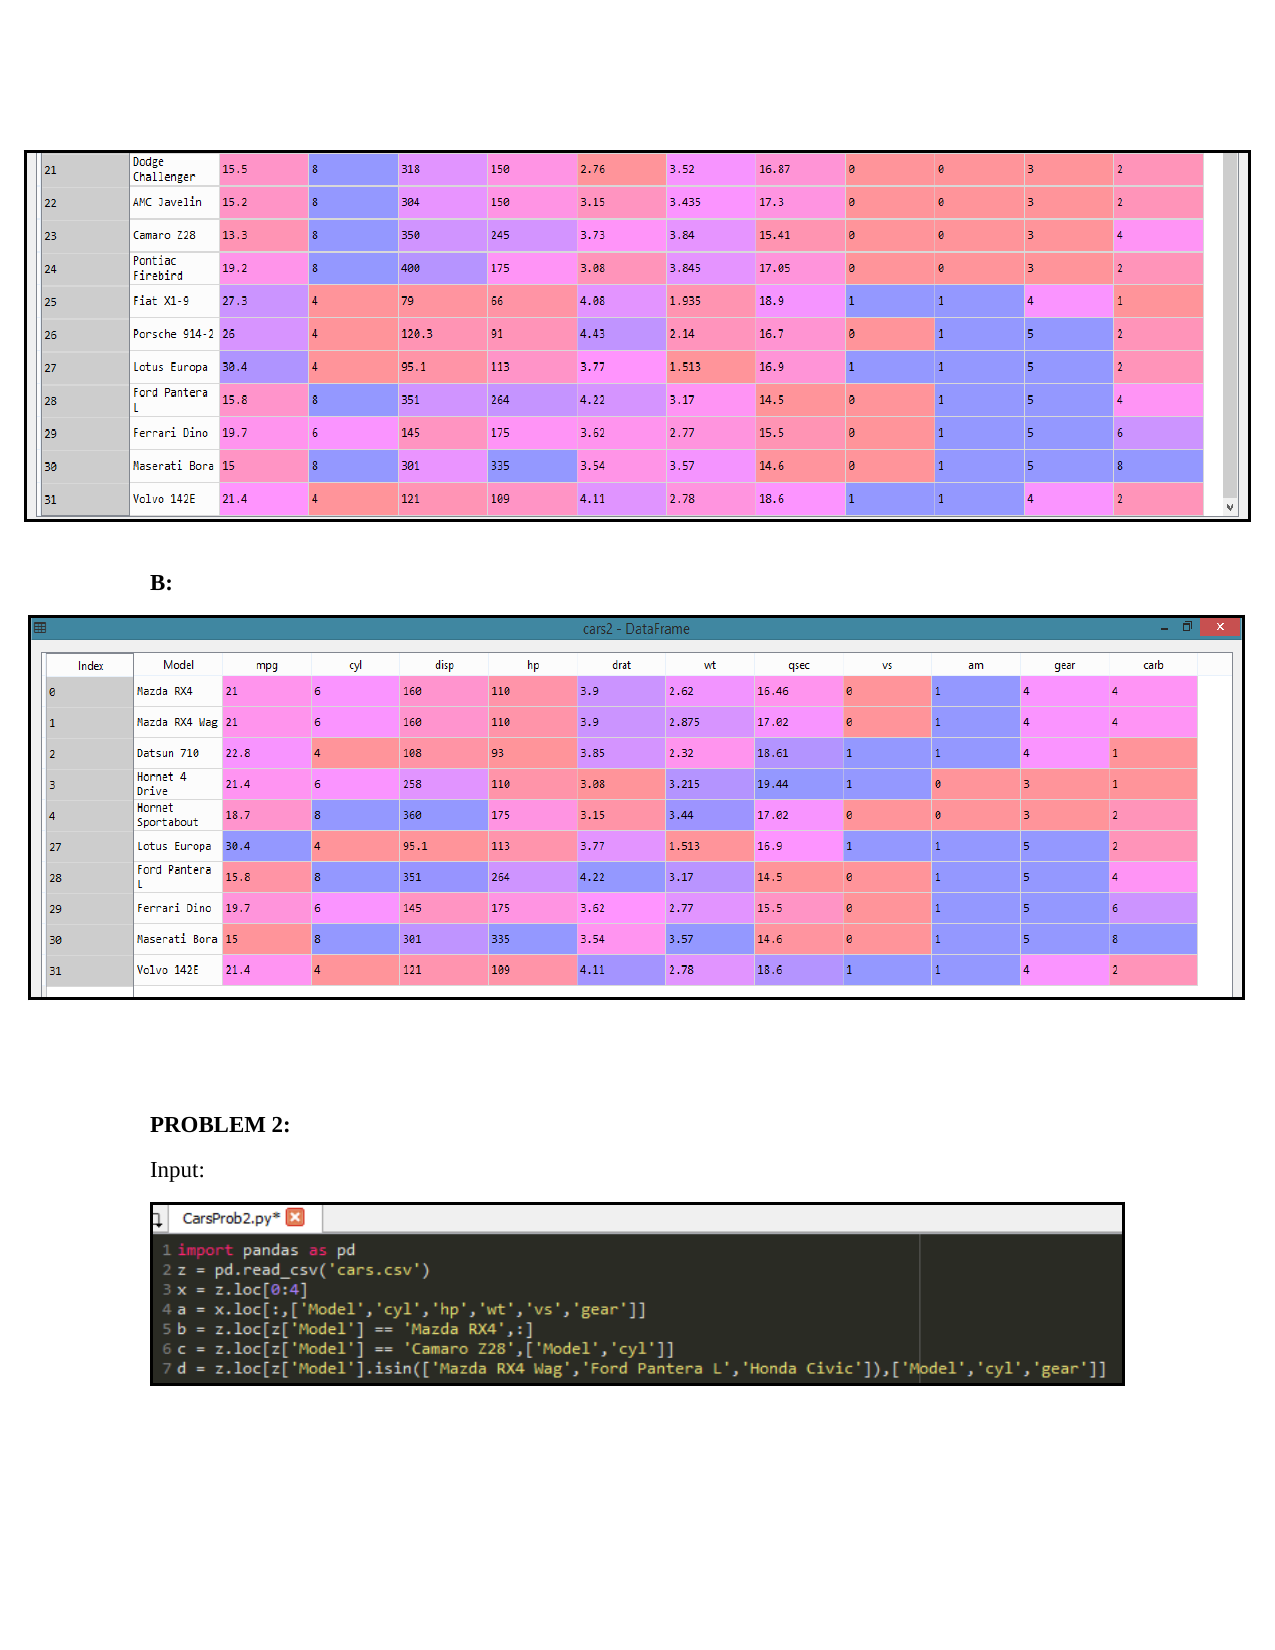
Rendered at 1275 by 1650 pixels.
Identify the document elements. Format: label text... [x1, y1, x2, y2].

picture [153, 1205, 1122, 1383]
picture [31, 618, 1242, 997]
text Input: [150, 1157, 1125, 1183]
text PROBLEM 2: [150, 1111, 1125, 1138]
picture [27, 153, 1248, 519]
text B: [150, 569, 1125, 595]
